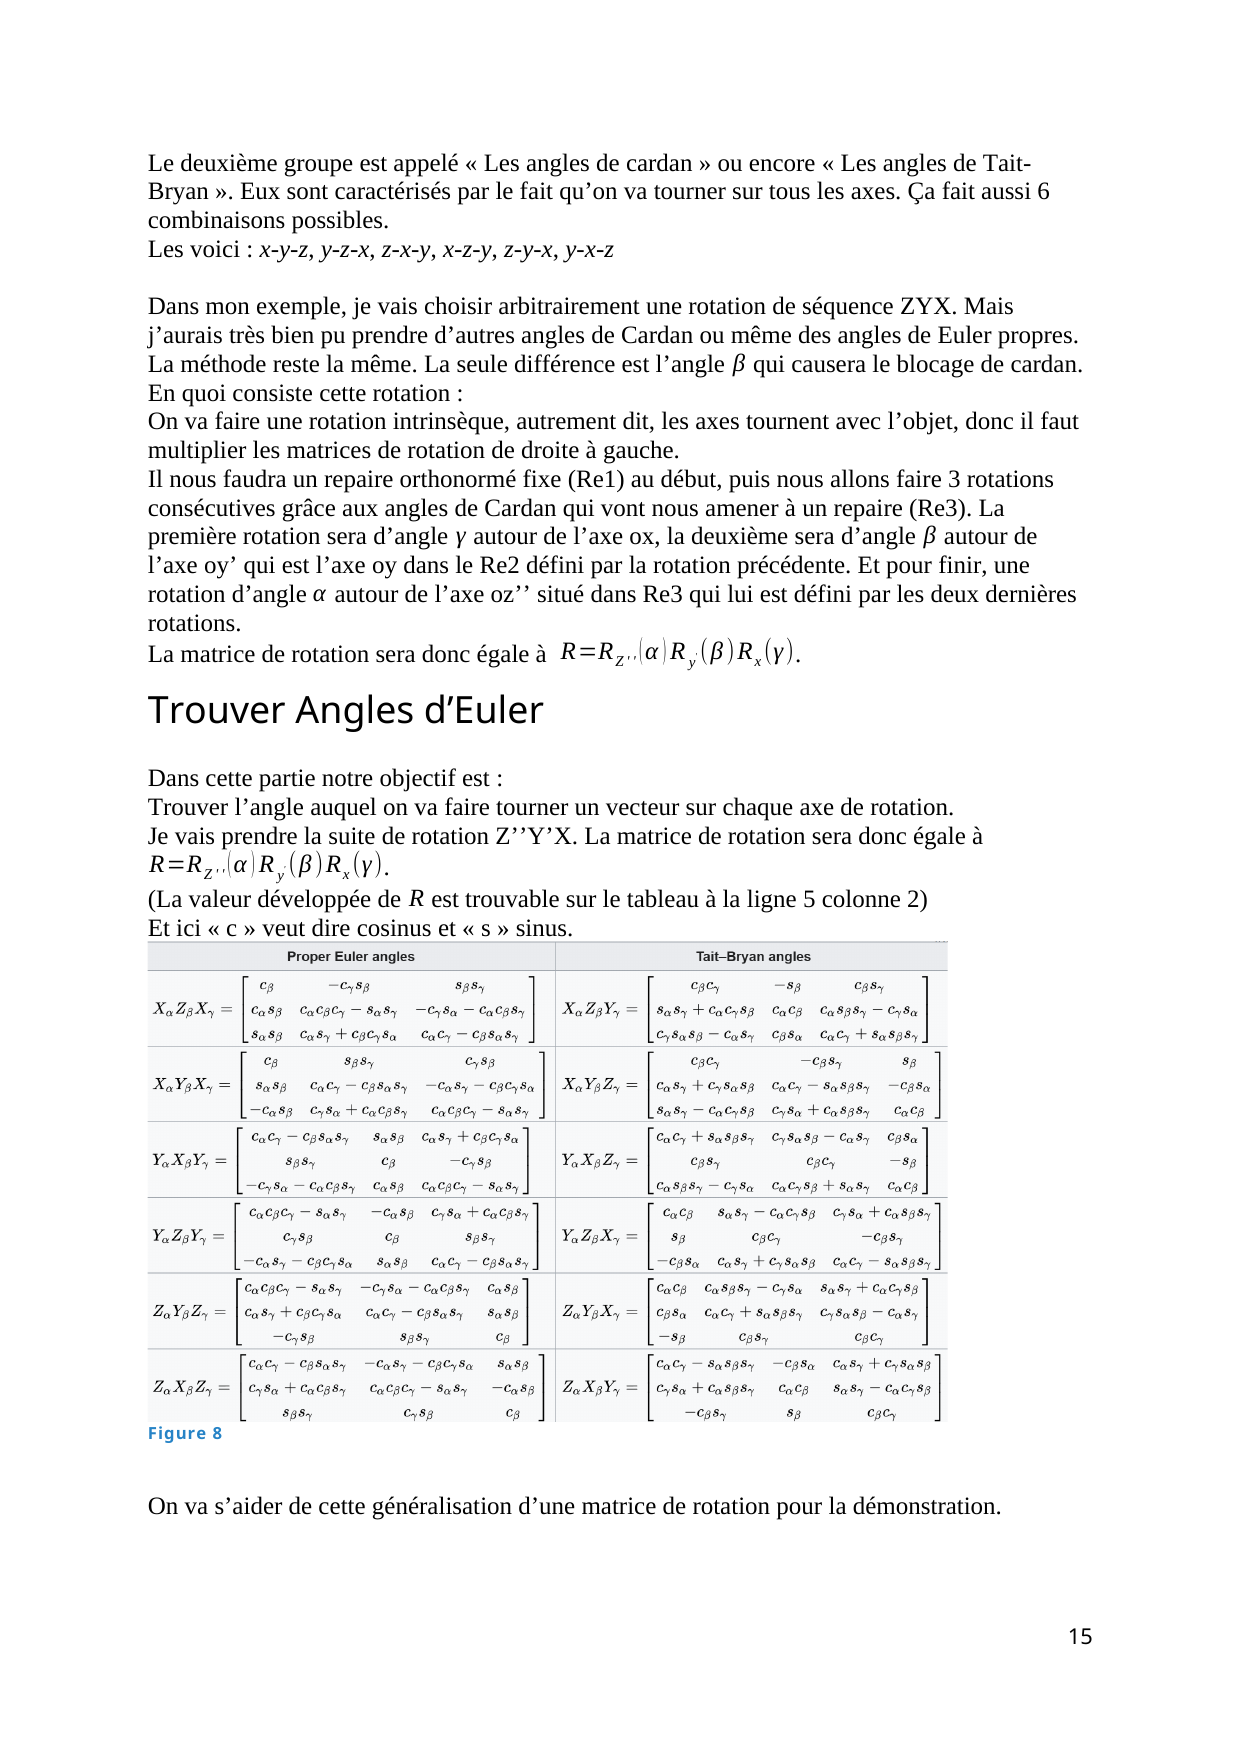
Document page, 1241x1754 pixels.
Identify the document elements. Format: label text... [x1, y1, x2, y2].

text On va s’aider de cette généralisation d’une matrice de rotation pour la démonstration. [148, 1491, 1093, 1519]
picture [147, 941, 948, 1422]
text Trouver l’angle auquel on va faire tourner un vecteur sur chaque axe de rotation. [148, 792, 1093, 821]
text On va faire une rotation intrinsèque, autrement dit, les axes tournent avec l’objet, donc il faut multiplier les matrices de rotation de droite à gauche. [148, 406, 1093, 464]
text Les voici : x-y-z, y-z-x, z-x-y, x-z-y, z-y-x, y-x-z [148, 234, 1093, 263]
subtitle Trouver Angles d’Euler [148, 683, 1093, 734]
text En quoi consiste cette rotation : [148, 378, 1093, 406]
text Je vais prendre la suite de rotation Z’’Y’X. La matrice de rotation sera donc égale à . [148, 821, 1093, 884]
text Dans cette partie notre objectif est : [148, 763, 1093, 792]
text Il nous faudra un repaire orthonormé fixe (Re1) au début, puis nous allons faire 3 rotations consécutives grâce aux angles de Cardan qui vont nous amener à un repaire (Re3). La première rotation sera d’angle autour de l’axe ox, la deuxième sera d’angle autour de l’axe oy’ qui est l’axe oy dans le Re2 défini par la rotation précédente. Et pour finir, une rotation d’angle autour de l’axe oz’’ situé dans Re3 qui lui est défini par les deux dernières rotations. [148, 464, 1093, 636]
text Le deuxième groupe est appelé « Les angles de cardan » ou encore « Les angles de Tait-Bryan ». Eux sont caractérisés par le fait qu’on va tourner sur tous les axes. Ça fait aussi 6 combinaisons possibles. [148, 148, 1093, 234]
text Et ici « c » veut dire cosinus et « s » sinus. [148, 913, 1093, 942]
text Dans mon exemple, je vais choisir arbitrairement une rotation de séquence ZYX. Mais j’aurais très bien pu prendre d’autres angles de Cardan ou même des angles de Euler propres. La méthode reste la même. La seule différence est l’angle qui causera le blocage de cardan. [148, 291, 1093, 378]
text (La valeur développée de est trouvable sur le tableau à la ligne 5 colonne 2) [148, 884, 1093, 913]
text La matrice de rotation sera donc égale à . [148, 636, 1093, 671]
